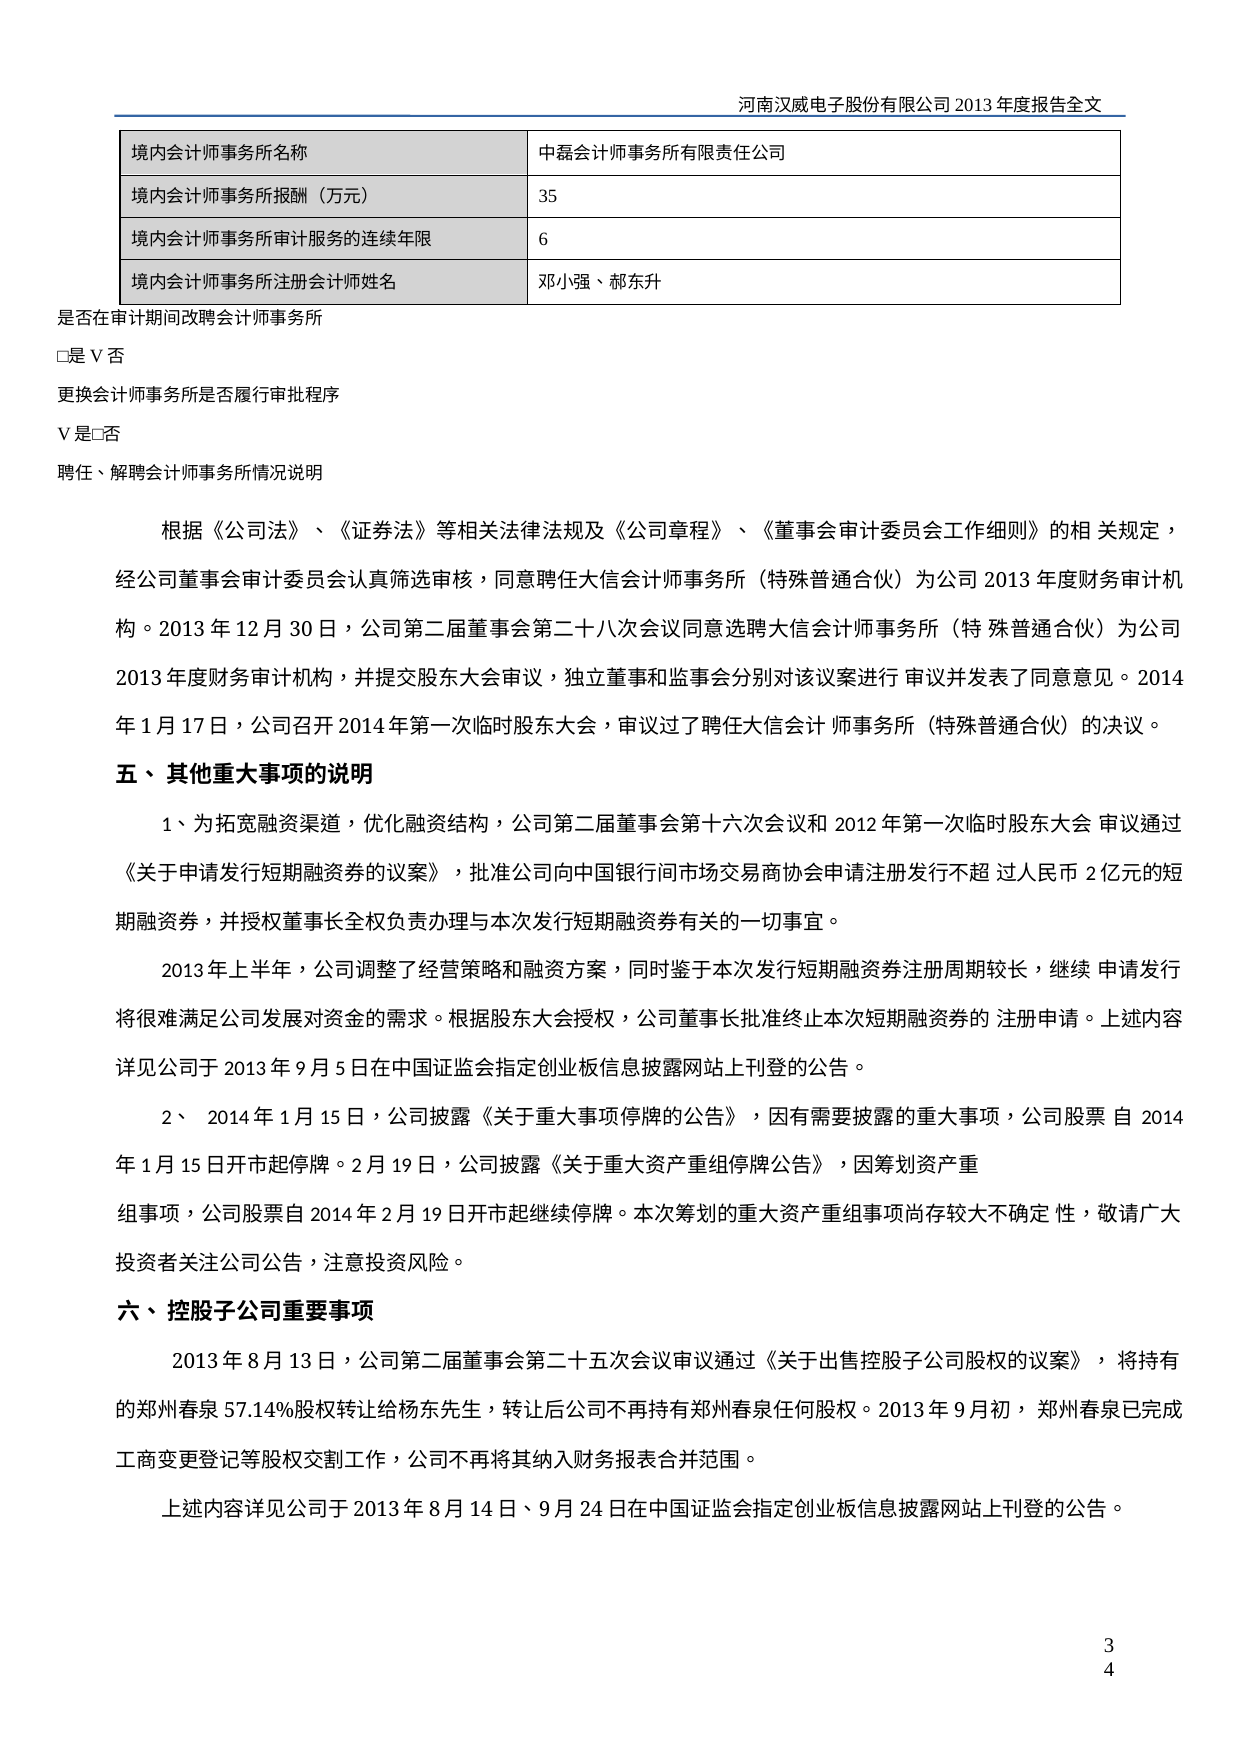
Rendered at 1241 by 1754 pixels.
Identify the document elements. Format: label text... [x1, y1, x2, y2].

text 1、 为拓宽融资渠道，优化融资结构，公司第二届董事会第十六次会议和2012年第一次临时股东大会 审议通过《关于申请发行短期融资券的议案》，批准公司向中国银行间市场交易商协会申请注册发行不超 过人民币2亿元的短期融资券，并授权董事长全权负责办理与本次发行短期融资券有关的一切事宜。 [115, 793, 1183, 939]
text □是V否 [57, 344, 1183, 368]
text 2、 2014年1月15日，公司披露《关于重大事项停牌的公告》，因有需要披露的重大事项，公司股票 自2014年1月15日开市起停牌。2月19日，公司披露《关于重大资产重组停牌公告》，因筹划资产重 [115, 1085, 1183, 1183]
text 2013年上半年，公司调整了经营策略和融资方案，同时鉴于本次发行短期融资券注册周期较长，继续 申请发行将很难满足公司发展对资金的需求。根据股东大会授权，公司董事长批准终止本次短期融资券的 注册申请。上述内容详见公司于2013年9月5日在中国证监会指定创业板信息披露网站上刊登的公告。 [115, 939, 1183, 1085]
text 2013年8月13日，公司第二届董事会第二十五次会议审议通过《关于出售控股子公司股权的议案》， 将持有的郑州春泉57.14%股权转让给杨东先生，转让后公司不再持有郑州春泉任何股权。2013年9月初， 郑州春泉已完成工商变更登记等股权交割工作，公司不再将其纳入财务报表合并范围。 [115, 1329, 1183, 1477]
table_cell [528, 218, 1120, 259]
text 组事项，公司股票自2014年2月19日开市起继续停牌。本次筹划的重大资产重组事项尚存较大不确定 性，敬请广大投资者关注公司公告，注意投资风险。 [115, 1183, 1183, 1280]
text 上述内容详见公司于2013年8月14日、9月24日在中国证监会指定创业板信息披露网站上刊登的公告。 [57, 1477, 1183, 1526]
text 六、 控股子公司重要事项 [115, 1280, 1183, 1329]
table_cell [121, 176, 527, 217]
text 五、 其他重大事项的说明 [57, 744, 1183, 793]
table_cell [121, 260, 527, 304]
text 是否在审计期间改聘会计师事务所 [57, 305, 1183, 329]
text 更换会计师事务所是否履行审批程序 [57, 383, 1183, 407]
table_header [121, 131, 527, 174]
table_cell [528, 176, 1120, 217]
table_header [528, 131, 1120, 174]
text 聘任、解聘会计师事务所情况说明 [57, 460, 1183, 484]
text 根据《公司法》、《证券法》等相关法律法规及《公司章程》、《董事会审计委员会工作细则》的相 关规定，经公司董事会审计委员会认真筛选审核，同意聘任大信会计师事务所（特殊普通合伙）为公司2013 年度财务审计机构。2013年12月30日，公司第二届董事会第二十八次会议同意选聘大信会计师事务所（特 殊普通合伙）为公司2013年度财务审计机构，并提交股东大会审议，独立董事和监事会分别对该议案进行 审议并发表了同意意见。2014年1月17日，公司召开2014年第一次临时股东大会，审议过了聘任大信会计 师事务所（特殊普通合伙）的决议。 [115, 499, 1183, 744]
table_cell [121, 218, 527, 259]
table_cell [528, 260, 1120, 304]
text V是□否 [57, 421, 1183, 446]
